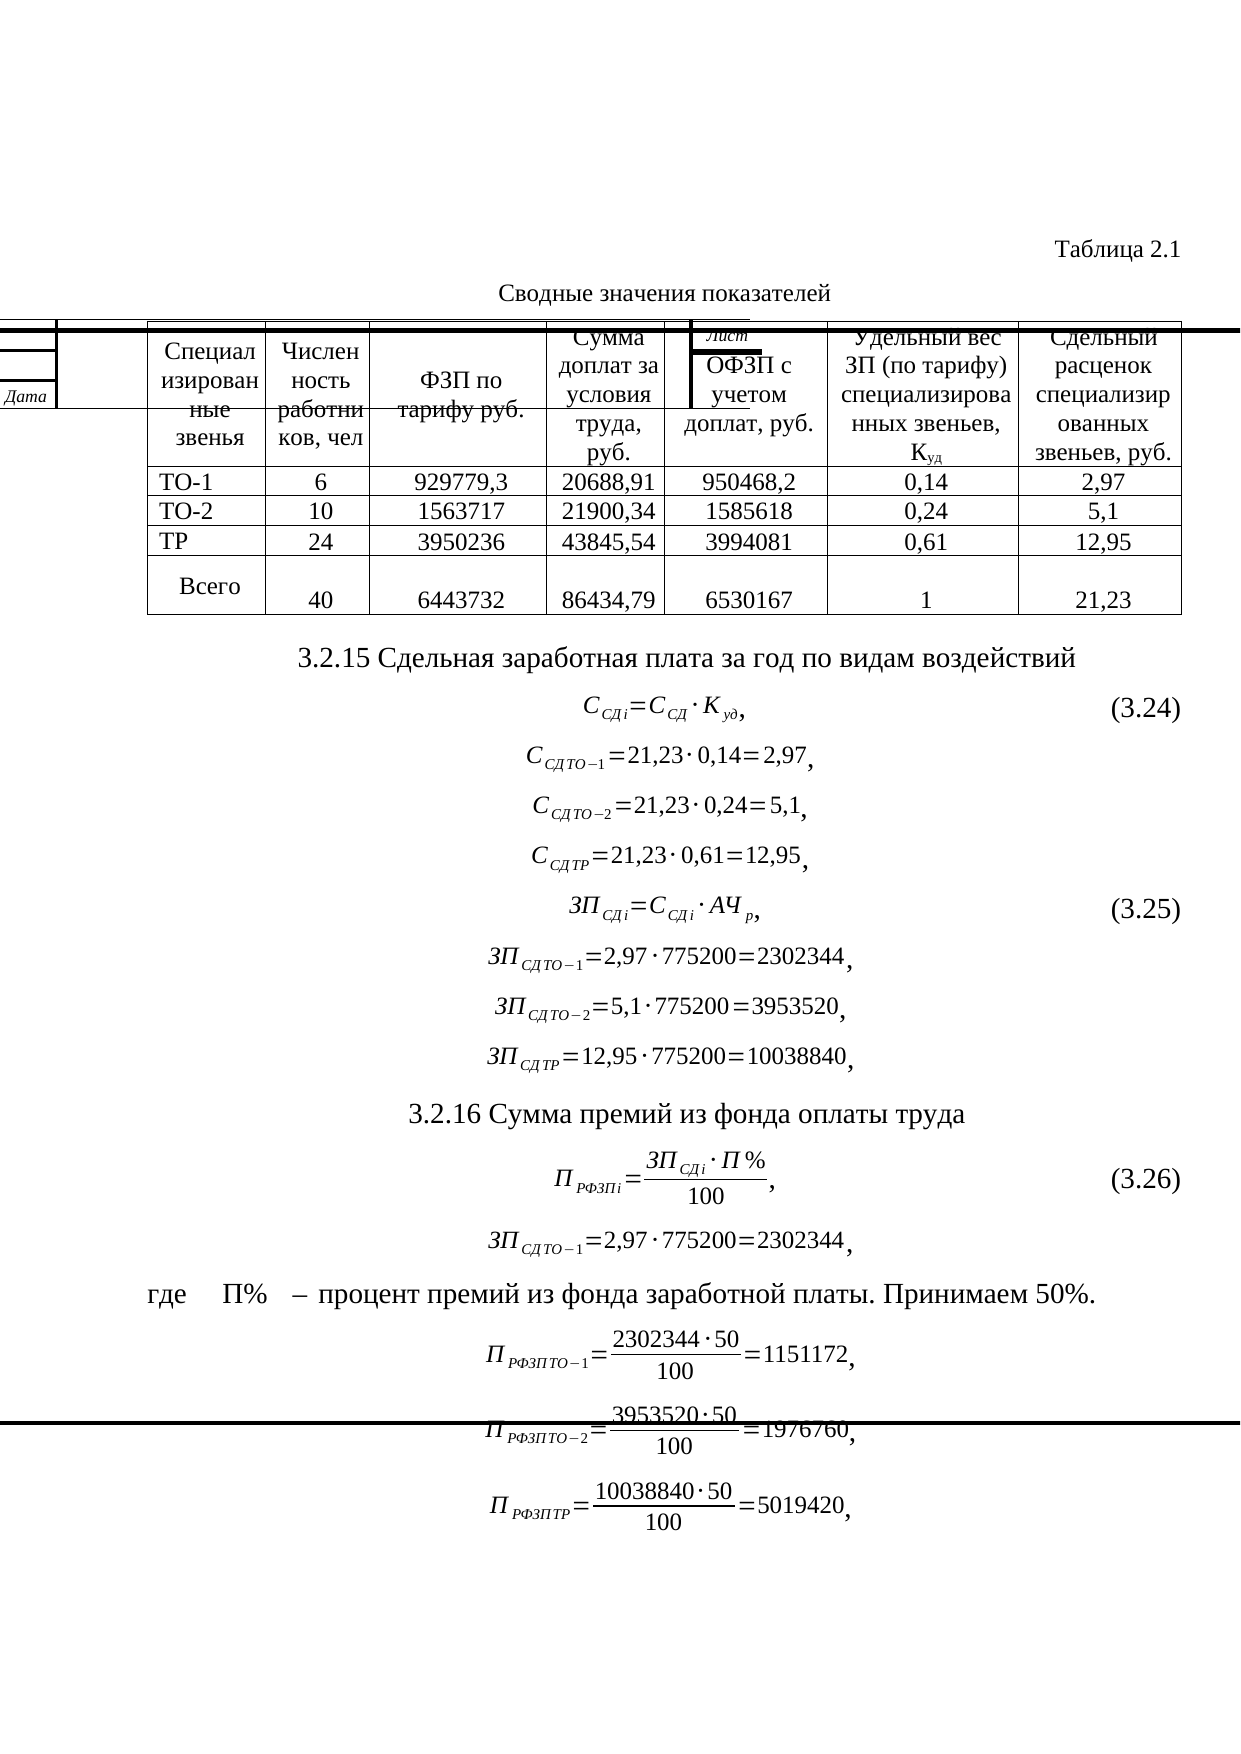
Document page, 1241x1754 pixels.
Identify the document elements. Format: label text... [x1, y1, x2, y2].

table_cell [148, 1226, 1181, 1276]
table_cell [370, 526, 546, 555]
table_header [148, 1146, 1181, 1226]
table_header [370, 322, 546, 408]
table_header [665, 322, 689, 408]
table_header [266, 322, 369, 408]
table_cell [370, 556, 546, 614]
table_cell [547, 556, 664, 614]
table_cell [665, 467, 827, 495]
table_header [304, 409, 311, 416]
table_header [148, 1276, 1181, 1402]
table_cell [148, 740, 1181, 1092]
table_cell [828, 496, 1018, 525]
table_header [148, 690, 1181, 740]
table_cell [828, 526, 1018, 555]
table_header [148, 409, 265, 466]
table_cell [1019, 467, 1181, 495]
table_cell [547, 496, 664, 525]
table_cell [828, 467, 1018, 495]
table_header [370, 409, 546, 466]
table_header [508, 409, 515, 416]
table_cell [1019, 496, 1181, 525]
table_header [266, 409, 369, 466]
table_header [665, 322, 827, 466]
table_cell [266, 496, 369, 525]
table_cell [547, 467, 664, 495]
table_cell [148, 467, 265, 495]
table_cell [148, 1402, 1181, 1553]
subtitle 3.2.16 Сумма премий из фонда оплаты труда [148, 1096, 1181, 1129]
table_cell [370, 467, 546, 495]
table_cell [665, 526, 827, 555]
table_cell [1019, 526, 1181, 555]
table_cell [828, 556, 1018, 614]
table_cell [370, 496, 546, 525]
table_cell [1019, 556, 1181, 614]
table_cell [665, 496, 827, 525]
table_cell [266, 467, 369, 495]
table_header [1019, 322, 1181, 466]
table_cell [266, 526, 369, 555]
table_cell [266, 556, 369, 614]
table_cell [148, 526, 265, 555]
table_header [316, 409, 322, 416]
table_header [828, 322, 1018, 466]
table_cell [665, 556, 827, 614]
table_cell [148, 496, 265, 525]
subtitle 3.2.15 Сдельная заработная плата за год по видам воздействий [148, 640, 1181, 673]
text Сводные значения показателей [148, 278, 1181, 306]
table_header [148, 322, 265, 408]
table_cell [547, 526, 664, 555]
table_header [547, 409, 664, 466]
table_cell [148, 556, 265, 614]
text Таблица 2.1 [148, 234, 1181, 263]
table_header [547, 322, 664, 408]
